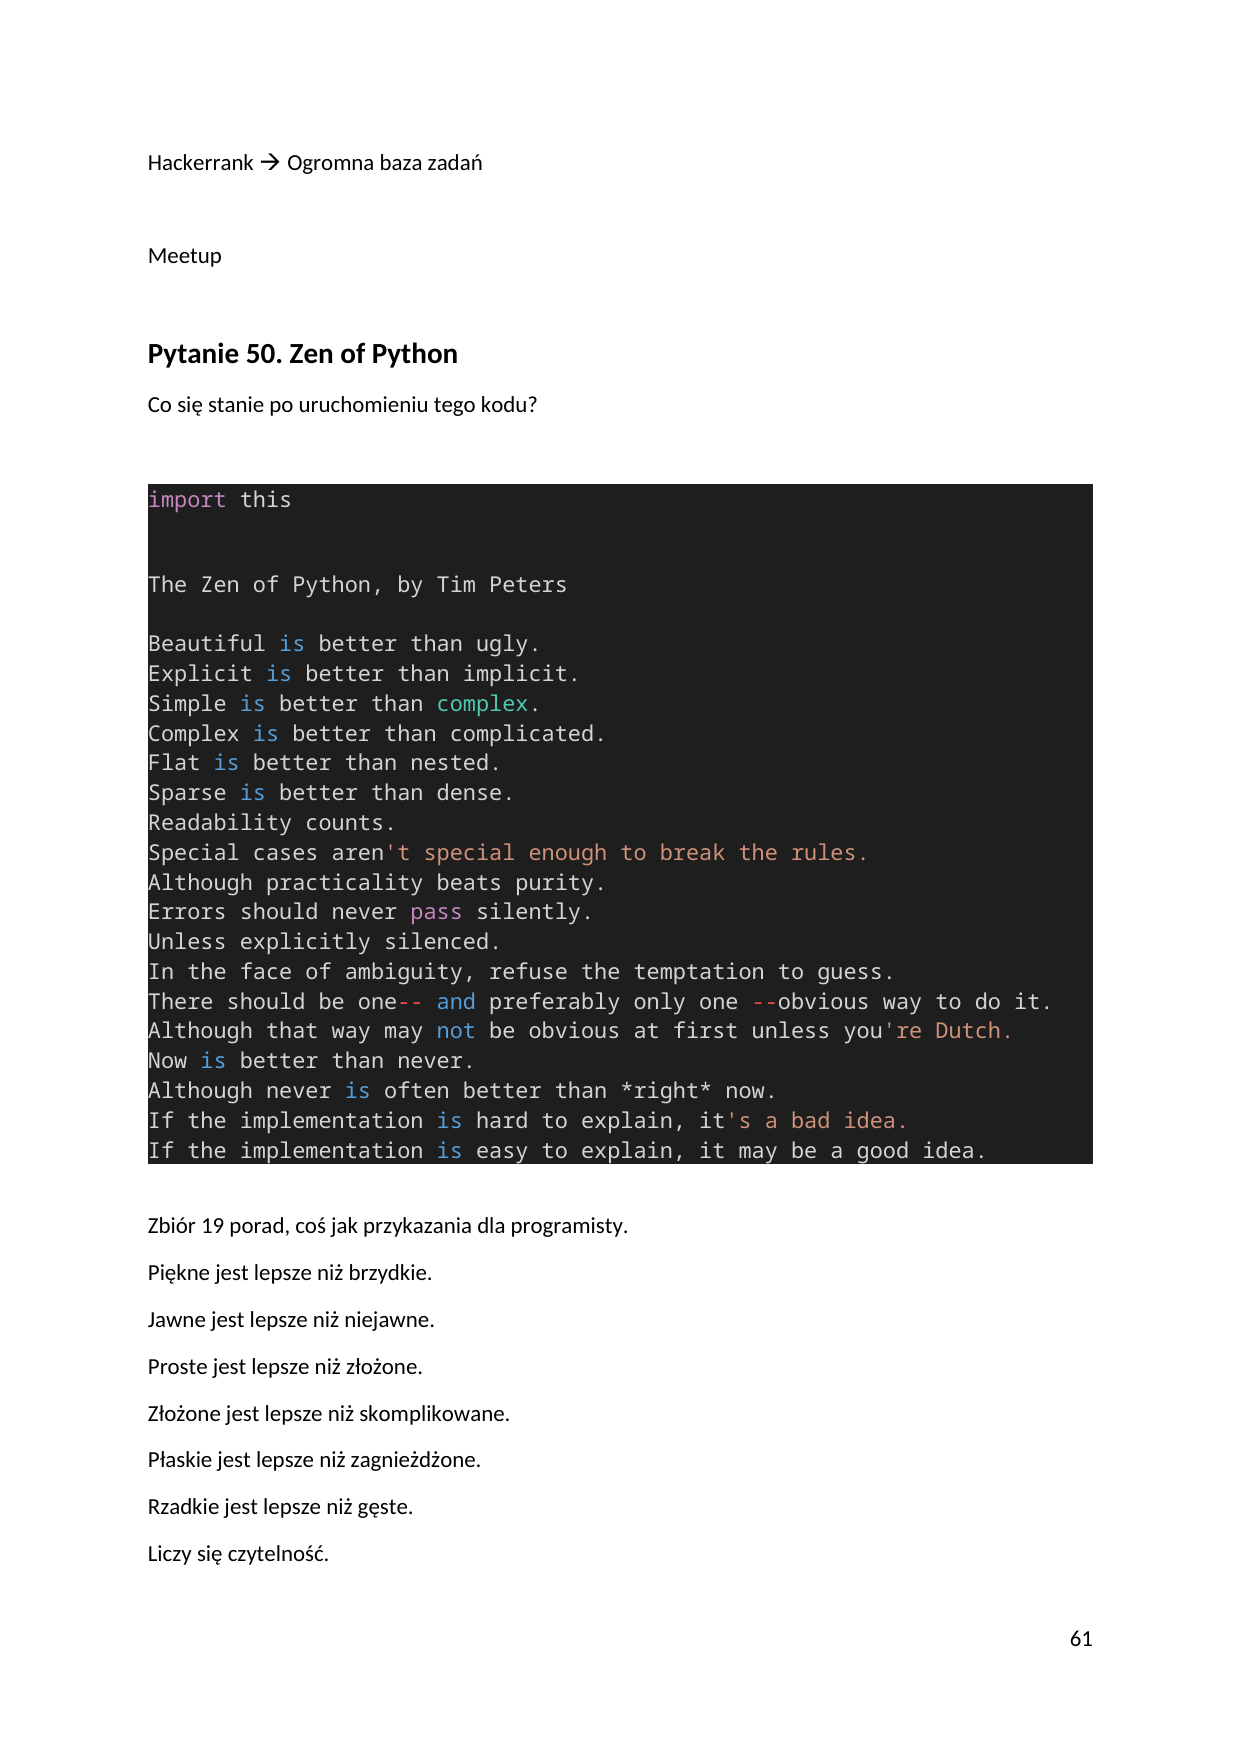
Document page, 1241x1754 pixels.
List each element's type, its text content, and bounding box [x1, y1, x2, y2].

text Beautiful is better than ugly. [148, 628, 1093, 658]
text Płaskie jest lepsze niż zagnieżdżone. [148, 1446, 1093, 1474]
text If the implementation is easy to explain, it may be a good idea. [148, 1134, 1093, 1164]
text Readability counts. [148, 807, 1093, 837]
text Flat is better than nested. [148, 747, 1093, 777]
text Piękne jest lepsze niż brzydkie. [148, 1258, 1093, 1286]
text There should be one-- and preferably only one --obvious way to do it. [148, 986, 1093, 1015]
text Rzadkie jest lepsze niż gęste. [148, 1492, 1093, 1521]
text Special cases aren't special enough to break the rules. [148, 837, 1093, 866]
text Złożone jest lepsze niż skomplikowane. [148, 1399, 1093, 1427]
text Explicit is better than implicit. [148, 658, 1093, 688]
text Complex is better than complicated. [148, 717, 1093, 747]
text Meetup [148, 241, 1093, 269]
text Errors should never pass silently. [148, 896, 1093, 926]
text Proste jest lepsze niż złożone. [148, 1352, 1093, 1380]
text The Zen of Python, by Tim Peters [148, 568, 1093, 598]
text Sparse is better than dense. [148, 777, 1093, 807]
text import this [148, 484, 1093, 514]
text Although that way may not be obvious at first unless you're Dutch. [148, 1015, 1093, 1045]
text If the implementation is hard to explain, it's a bad idea. [148, 1105, 1093, 1134]
text Now is better than never. [148, 1045, 1093, 1075]
text Jawne jest lepsze niż niejawne. [148, 1305, 1093, 1333]
text Simple is better than complex. [148, 688, 1093, 717]
text Liczy się czytelność. [148, 1539, 1093, 1567]
text Co się stanie po uruchomieniu tego kodu? [148, 390, 1093, 418]
text Unless explicitly silenced. [148, 926, 1093, 956]
text Zbiór 19 porad, coś jak przykazania dla programisty. [148, 1211, 1093, 1239]
text Although practicality beats purity. [148, 866, 1093, 896]
text Although never is often better than *right* now. [148, 1075, 1093, 1105]
text Hackerrank Ogromna baza zadań [148, 148, 1093, 176]
text In the face of ambiguity, refuse the temptation to guess. [148, 956, 1093, 986]
text Pytanie 50. Zen of Python [148, 335, 1093, 371]
